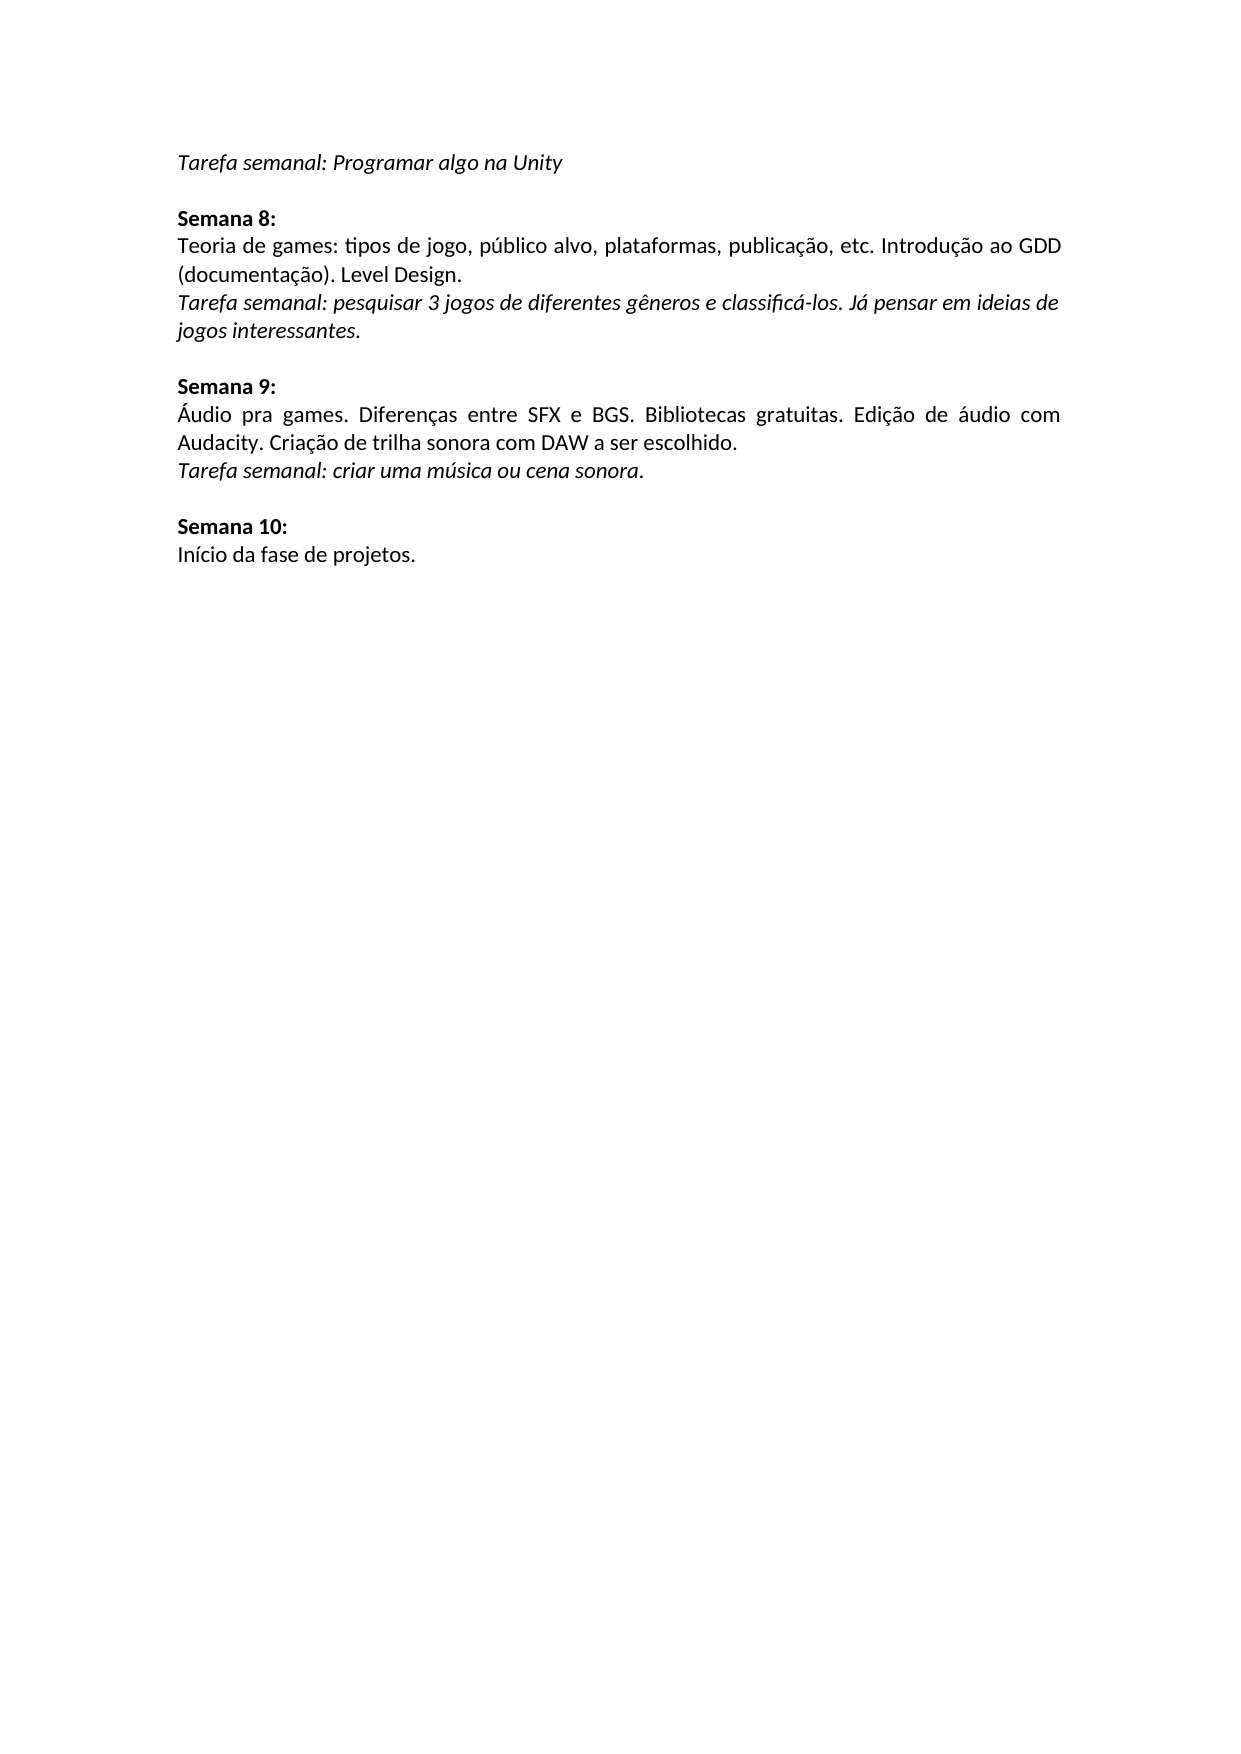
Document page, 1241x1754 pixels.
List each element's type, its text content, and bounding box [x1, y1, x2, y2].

text Tarefa semanal: criar uma música ou cena sonora. [177, 456, 1063, 484]
text Semana 9: [177, 372, 1063, 400]
text Semana 10: [177, 512, 1063, 540]
text Tarefa semanal: pesquisar 3 jogos de diferentes gêneros e classificá-los. Já pensar em ideias de jogos interessantes. [177, 288, 1063, 344]
text Semana 8: [177, 204, 1063, 232]
text Teoria de games: tipos de jogo, público alvo, plataformas, publicação, etc. Introdução ao GDD (documentação). Level Design. [177, 232, 1063, 288]
text Tarefa semanal: Programar algo na Unity [177, 148, 1063, 176]
text Áudio pra games. Diferenças entre SFX e BGS. Bibliotecas gratuitas. Edição de áudio com Audacity. Criação de trilha sonora com DAW a ser escolhido. [177, 400, 1063, 456]
text Início da fase de projetos. [177, 540, 1063, 568]
